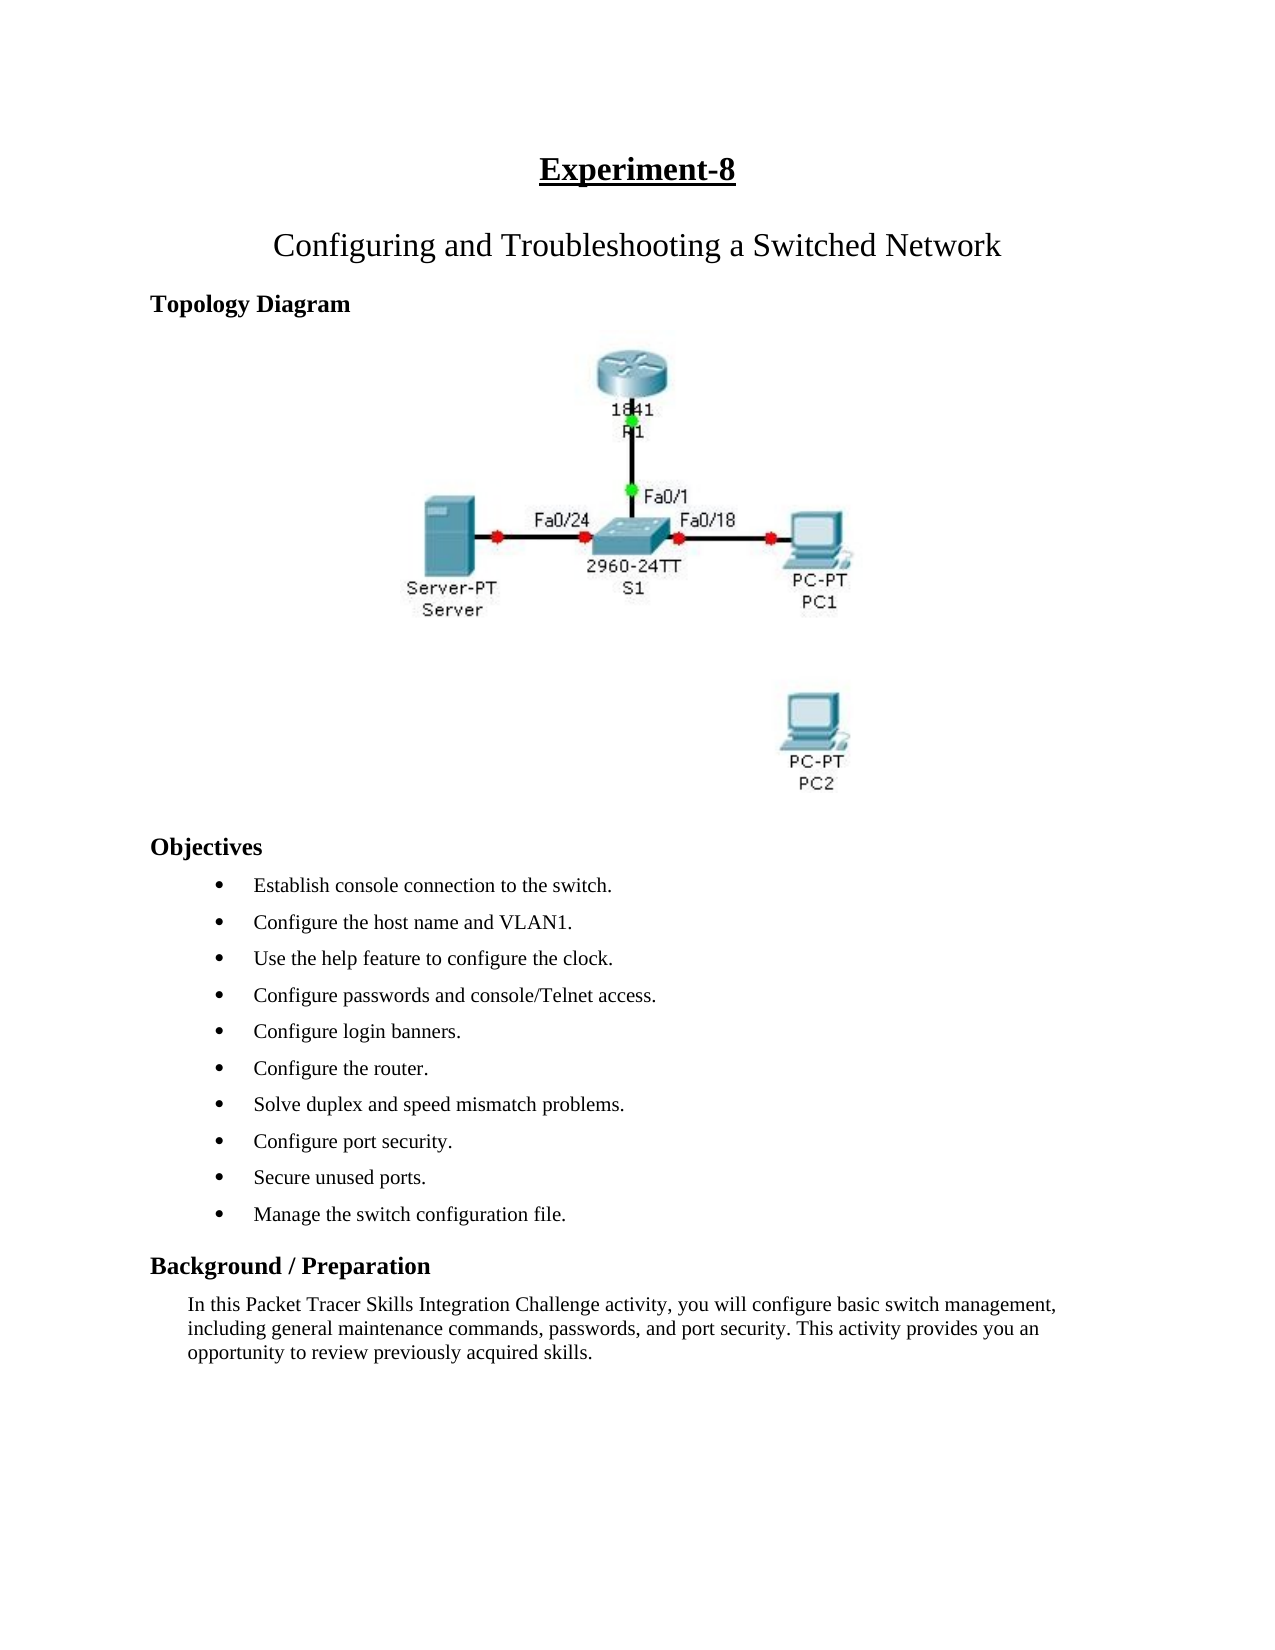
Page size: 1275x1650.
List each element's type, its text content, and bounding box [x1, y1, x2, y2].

list Manage the switch configuration file. [216, 1202, 1212, 1226]
subtitle Topology Diagram [150, 289, 1212, 318]
list Use the help feature to configure the clock. [216, 946, 1212, 970]
list Configure port security. [216, 1128, 1212, 1153]
subtitle Configuring and Troubleshooting a Switched Network [273, 225, 1212, 263]
list Configure passwords and console/Telnet access. [216, 983, 1212, 1007]
list Configure the router. [216, 1056, 1212, 1079]
picture [400, 330, 863, 793]
text In this Packet Tracer Skills Integration Challenge activity, you will configure basic switch management, including general maintenance commands, passwords, and port security. This activity provides you an opportunity to review previously acquired skills. [187, 1292, 1118, 1364]
list Solve duplex and speed mismatch problems. [216, 1092, 1212, 1116]
list Configure the host name and VLAN1. [216, 909, 1212, 934]
list Establish console connection to the switch. [216, 873, 1212, 897]
list Secure unused ports. [216, 1165, 1212, 1189]
subtitle Experiment-8 [227, 149, 1048, 188]
list Configure login banners. [216, 1019, 1212, 1043]
subtitle Background / Preparation [150, 1251, 1212, 1280]
text Objectives [150, 832, 1212, 861]
